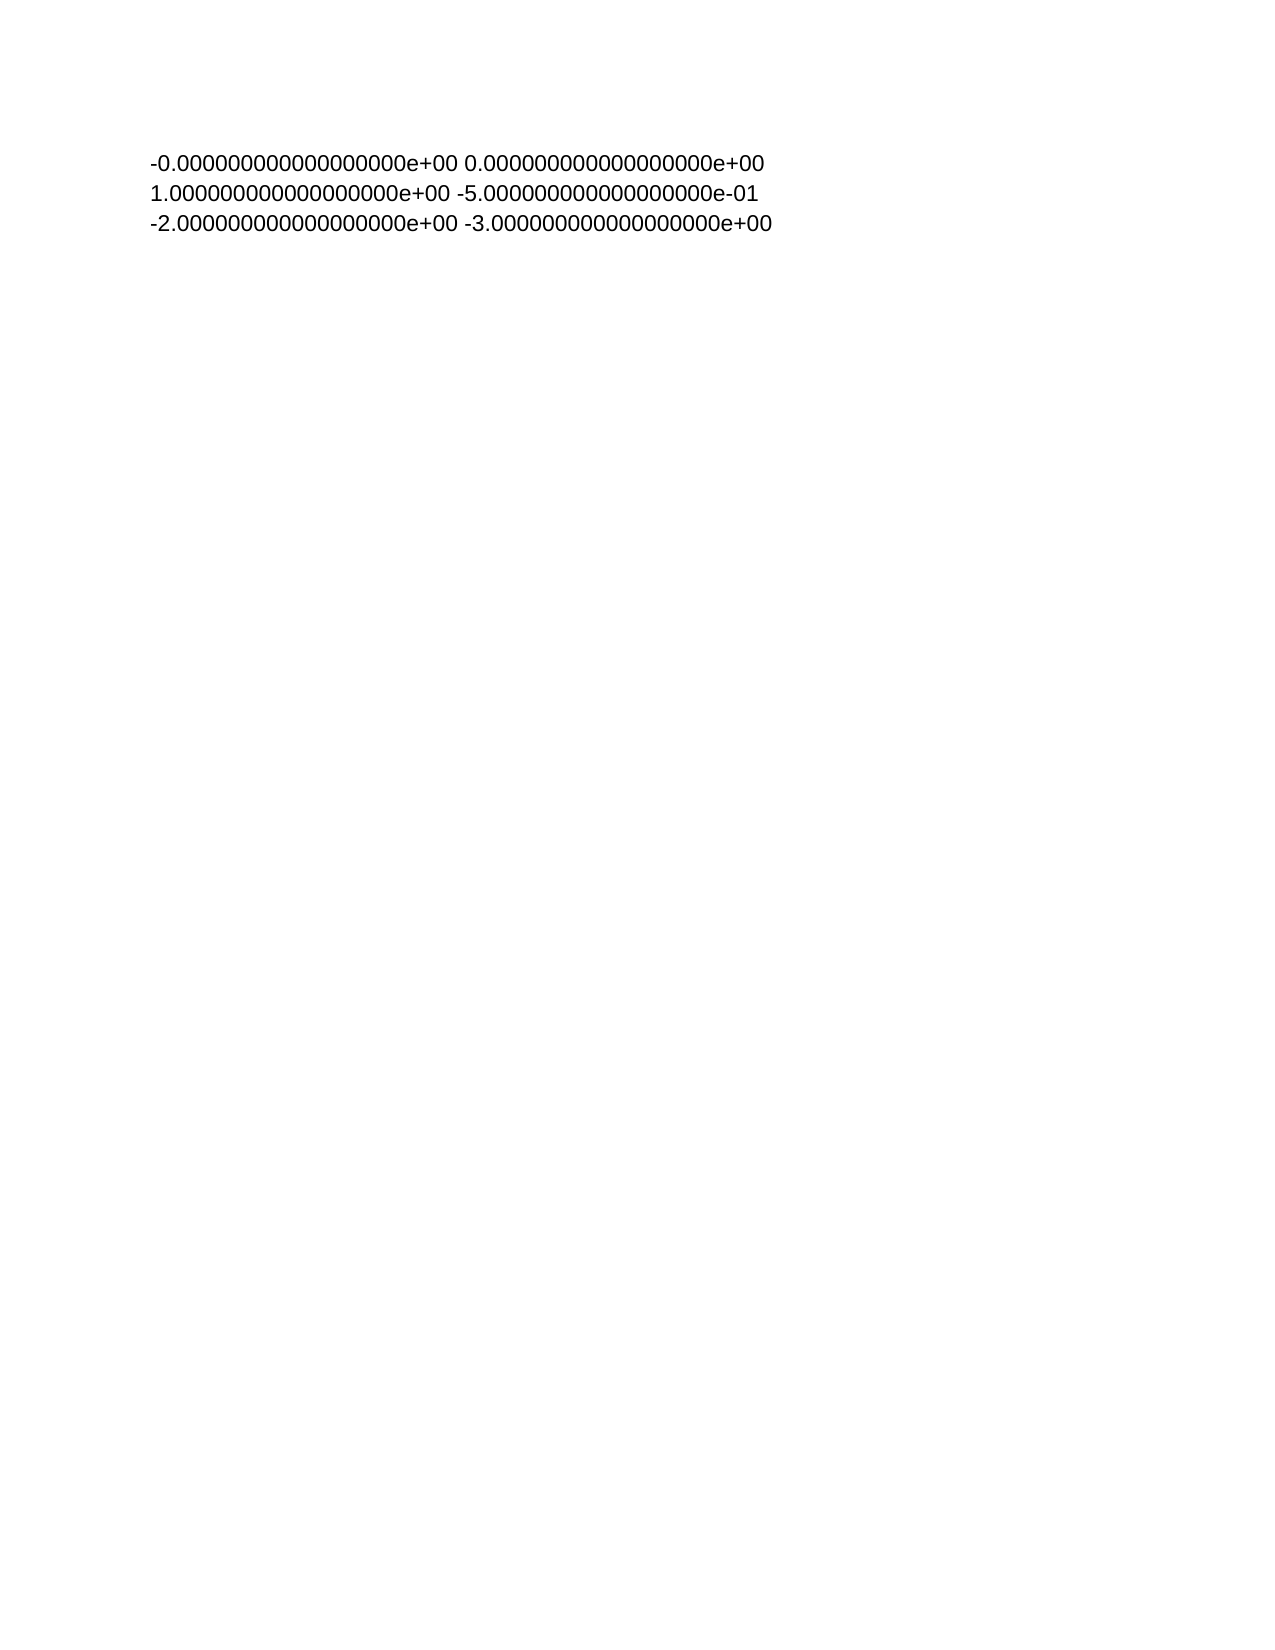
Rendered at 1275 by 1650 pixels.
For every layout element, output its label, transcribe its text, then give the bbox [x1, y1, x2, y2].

text -0.000000000000000000e+00 0.000000000000000000e+00 [150, 150, 1125, 176]
text -2.000000000000000000e+00 -3.000000000000000000e+00 [150, 210, 1125, 237]
text 1.000000000000000000e+00 -5.000000000000000000e-01 [150, 180, 1125, 207]
